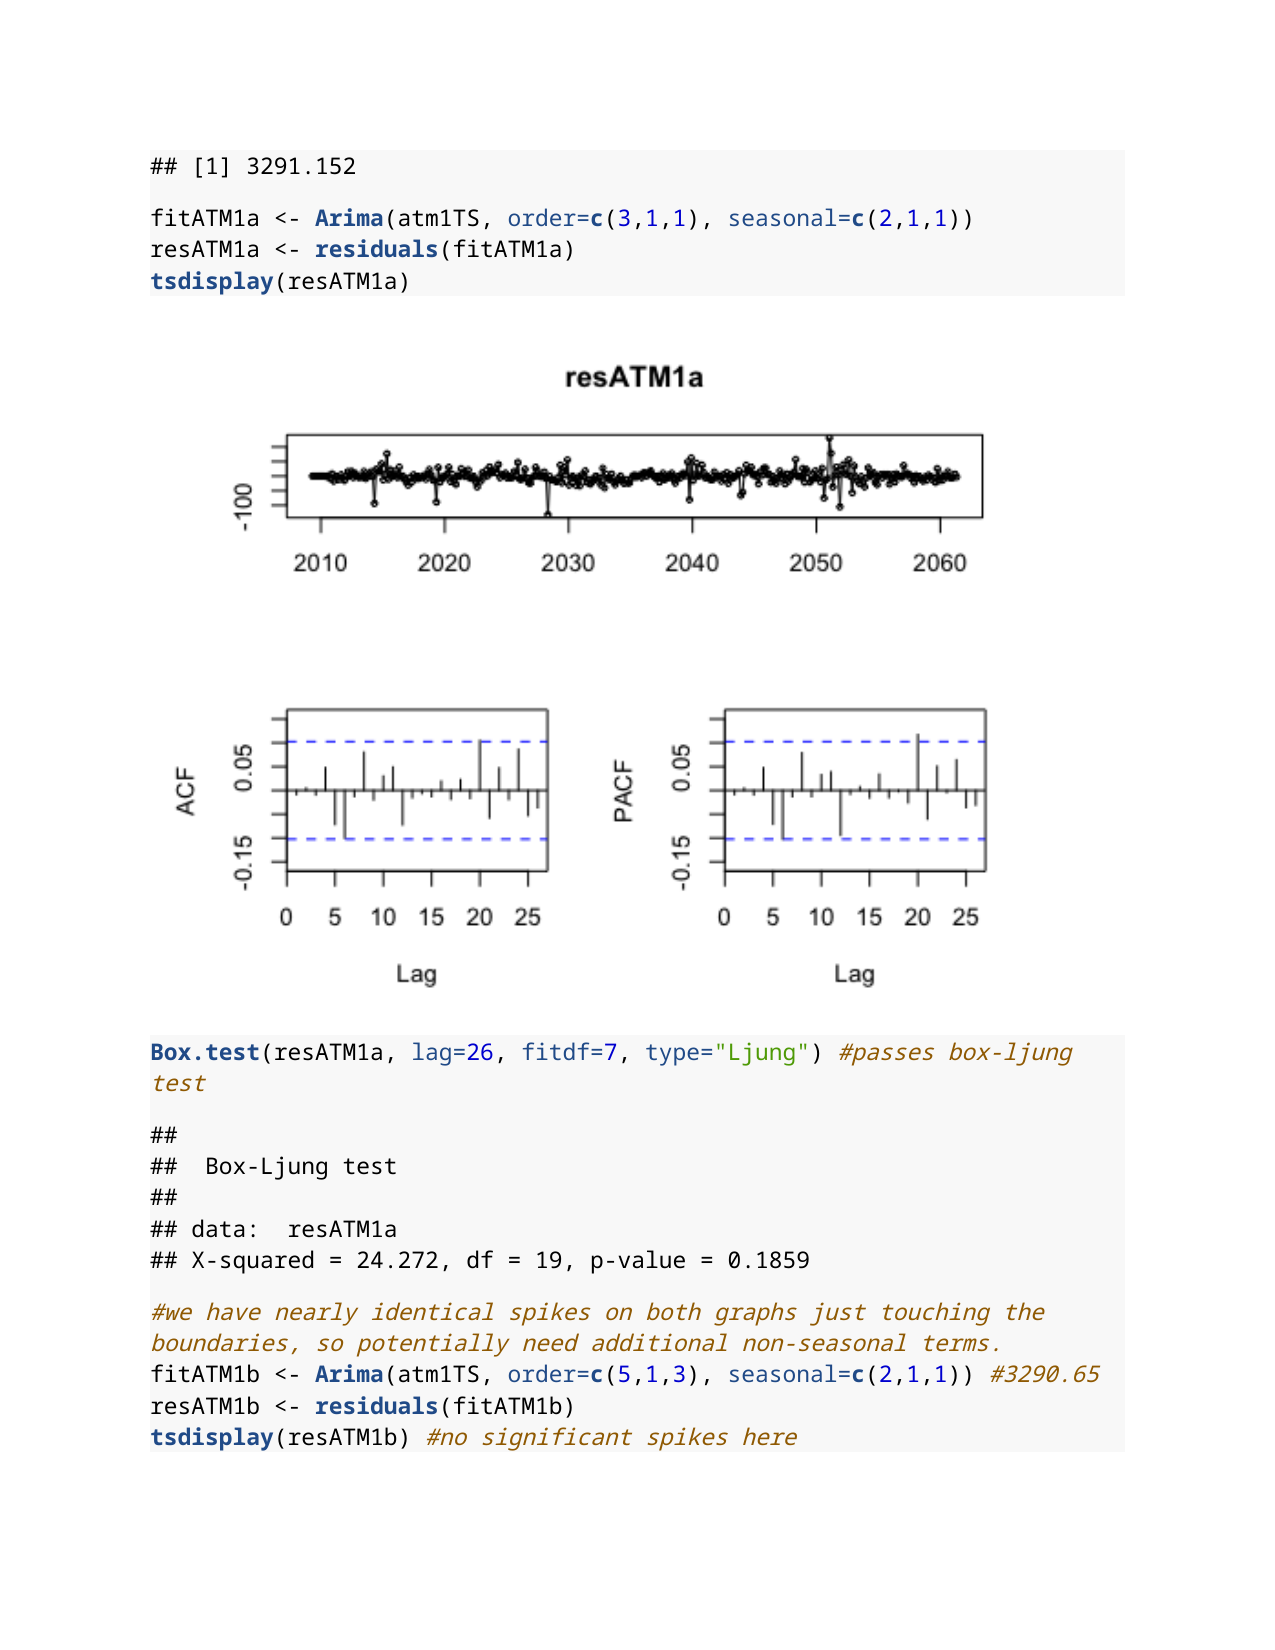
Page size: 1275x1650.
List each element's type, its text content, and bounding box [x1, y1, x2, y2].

picture [168, 316, 1044, 1017]
text #we have nearly identical spikes on both graphs just touching the boundaries, so potentially need additional non-seasonal terms. fitATM1b <- Arima(atm1TS, order=c(5,1,3), seasonal=c(2,1,1)) #3290.65 resATM1b <- residuals(fitATM1b) tsdisplay(resATM1b) #no significant spikes here [150, 1296, 1125, 1452]
text fitATM1a <- Arima(atm1TS, order=c(3,1,1), seasonal=c(2,1,1)) resATM1a <- residuals(fitATM1a) tsdisplay(resATM1a) [150, 202, 1125, 296]
text Box.test(resATM1a, lag=26, fitdf=7, type="Ljung") #passes box-ljung test [205, 1035, 1125, 1098]
text ## [1] 3291.152 [150, 150, 1125, 181]
text ## ## Box-Ljung test ## ## data: resATM1a ## X-squared = 24.272, df = 19, p-value = 0.1859 [150, 1119, 1125, 1275]
